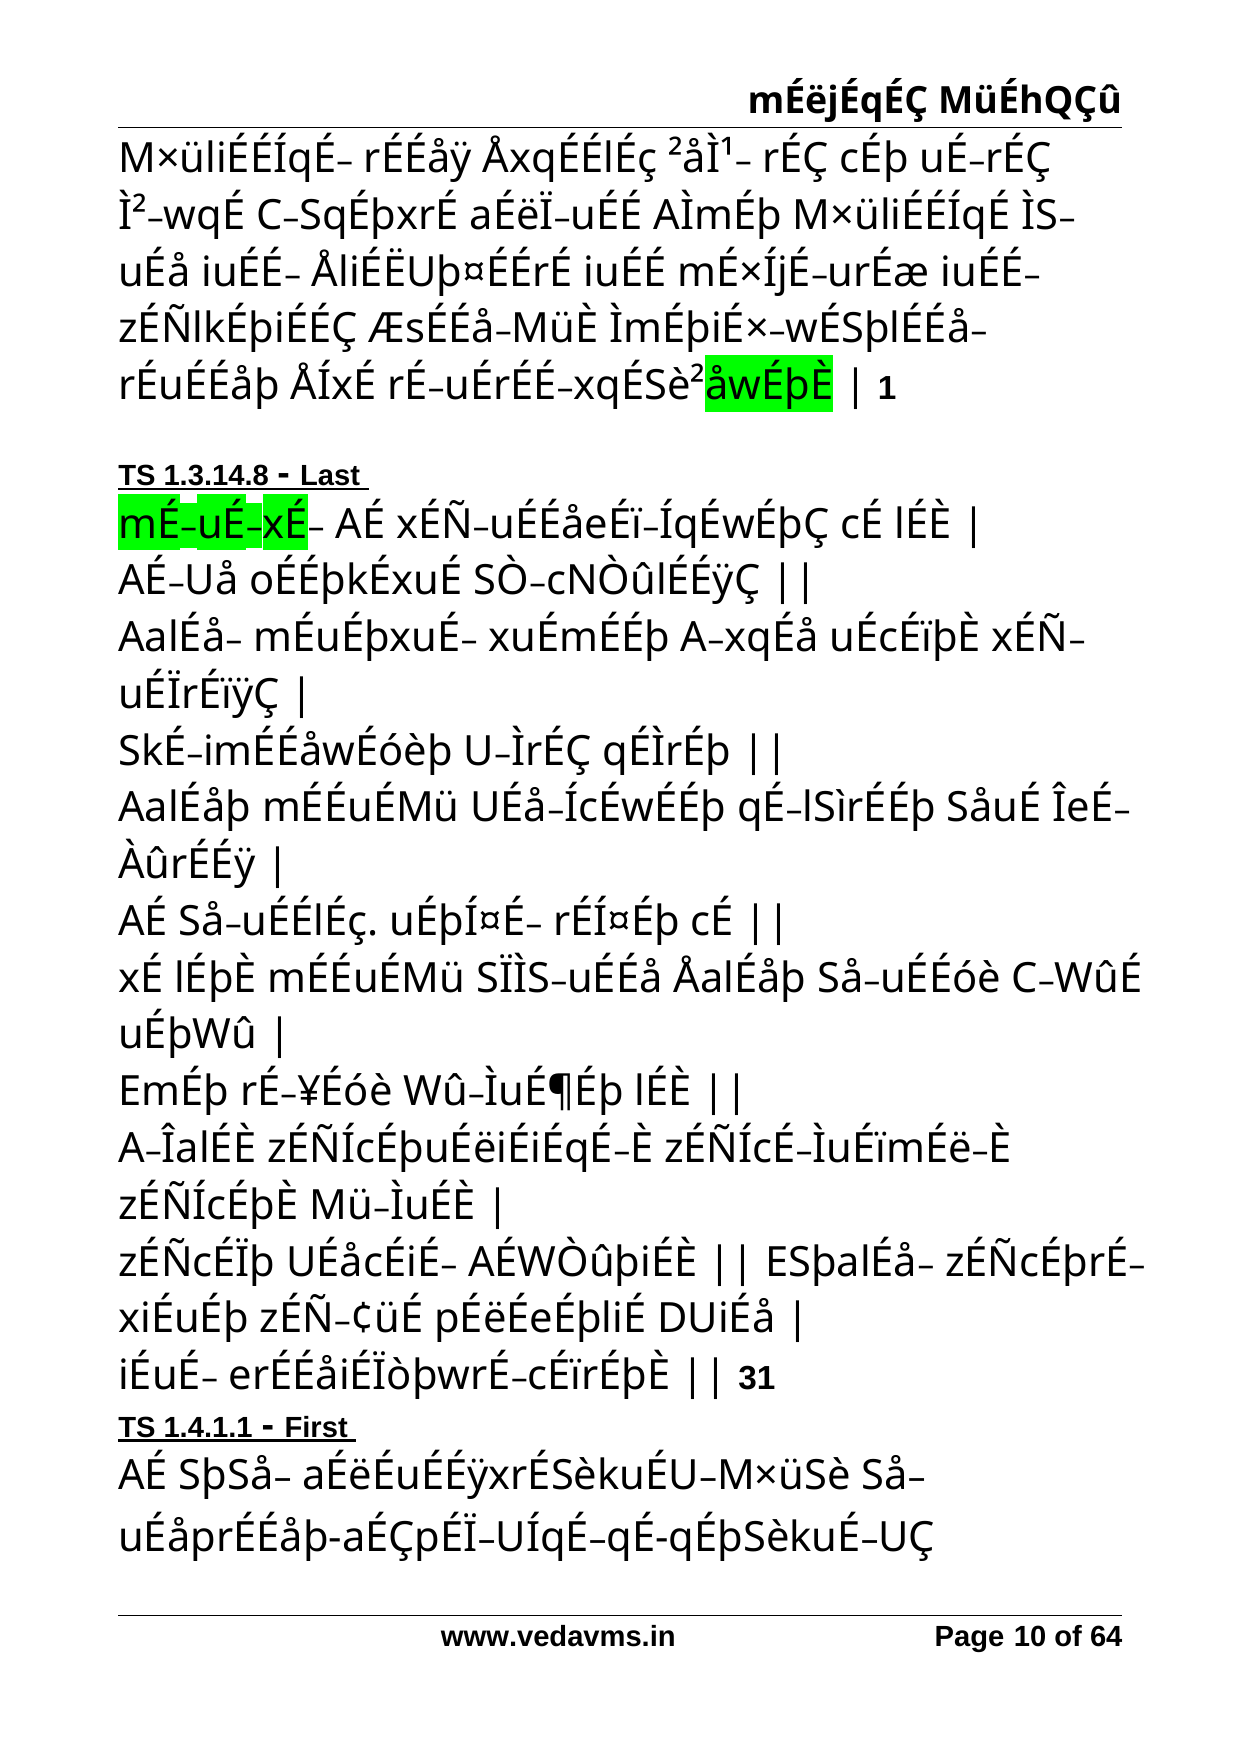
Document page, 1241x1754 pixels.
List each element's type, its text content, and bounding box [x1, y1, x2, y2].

text AÉ Så–uÉÉlÉç. uÉþÍ¤É– rÉÍ¤Éþ cÉ || [118, 891, 1166, 948]
text AÉ SþSå– aÉëÉuÉÉÿxrÉSèkuÉU–M×üSè Så–uÉåprÉÉåþ-aÉÇpÉÏ–UÍqÉ–qÉ-qÉþSèkuÉ–UÇ [118, 1445, 1122, 1564]
text iÉuÉ– erÉÉåiÉÏòþwrÉ–cÉïrÉþÈ || 31 [118, 1345, 1166, 1402]
text AÉ–Uå oÉÉþkÉxuÉ SÒ–cNÒûlÉÉÿÇ || [118, 550, 1122, 607]
text AalÉåþ mÉÉuÉMü UÉå–ÍcÉwÉÉþ qÉ–lSìrÉÉþ SåuÉ ÎeÉ–ÀûrÉÉÿ | [118, 777, 1166, 891]
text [118, 128, 1122, 185]
subtitle TS 1.4.1.1 - First [118, 1402, 1122, 1445]
subtitle TS 1.3.14.8 - Last [118, 450, 1122, 493]
text zÉÑcÉÏþ UÉåcÉiÉ– AÉWÒûþiÉÈ || ESþalÉå– zÉÑcÉþrÉ–xiÉuÉþ zÉÑ–¢üÉ pÉëÉeÉþliÉ DUiÉå | [118, 1231, 1166, 1345]
text xÉ lÉþÈ mÉÉuÉMü SÏÌS–uÉÉå ÅalÉåþ Så–uÉÉóè C–WûÉ uÉþWû | [118, 948, 1151, 1061]
text EmÉþ rÉ–¥Éóè Wû–ÌuÉ¶Éþ lÉÈ || [118, 1061, 1151, 1118]
text Ì²–wqÉ C–SqÉþxrÉ aÉëÏ–uÉÉ AÌmÉþ M×üliÉÉÍqÉ ÌS–uÉå iuÉÉ– ÅliÉËUþ¤ÉÉrÉ iuÉÉ mÉ×ÍjÉ–urÉæ iuÉÉ– zÉÑlkÉþiÉÉÇ ÆsÉÉå–MüÈ ÌmÉþiÉ×–wÉSþlÉÉå– rÉuÉÉåþ ÅÍxÉ rÉ–uÉrÉÉ–xqÉSè²åwÉþÈ | 1 [118, 185, 1122, 412]
text A–ÎalÉÈ zÉÑÍcÉþuÉëiÉiÉqÉ–È zÉÑÍcÉ–ÌuÉïmÉë–È zÉÑÍcÉþÈ Mü–ÌuÉÈ | [118, 1118, 1166, 1231]
text AalÉå– mÉuÉþxuÉ– xuÉmÉÉþ A–xqÉå uÉcÉïþÈ xÉÑ–uÉÏrÉïÿÇ | [118, 607, 1122, 721]
text SkÉ–imÉÉåwÉóèþ U–ÌrÉÇ qÉÌrÉþ || [118, 721, 1122, 777]
text mÉ–uÉ–xÉ– AÉ xÉÑ–uÉÉåeÉï–ÍqÉwÉþÇ cÉ lÉÈ | [118, 493, 1122, 550]
